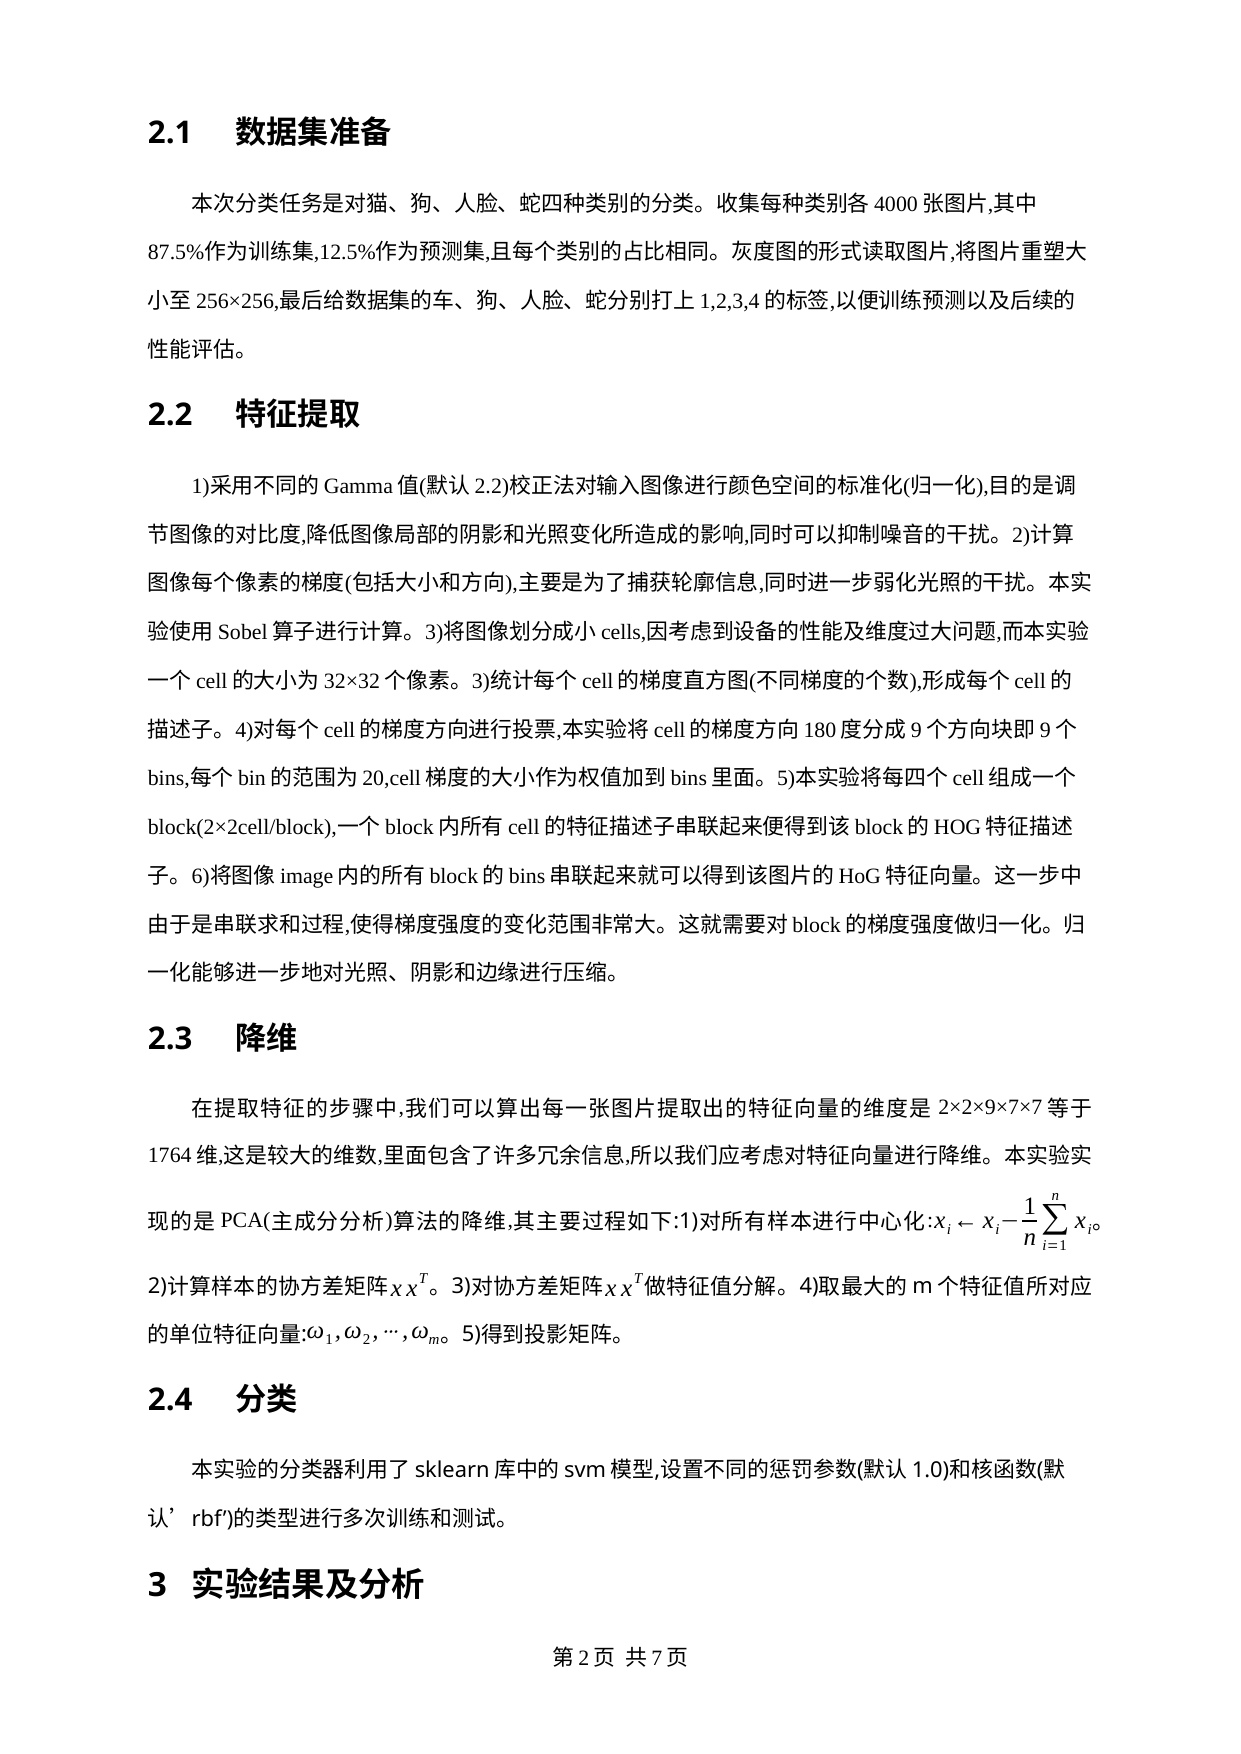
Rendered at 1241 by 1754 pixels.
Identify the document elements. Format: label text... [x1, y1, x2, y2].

text 2.3 降维 [148, 1003, 1092, 1068]
text 1)采用不同的Gamma值(默认2.2)校正法对输入图像进行颜色空间的标准化(归一化),目的是调节图像的对比度,降低图像局部的阴影和光照变化所造成的影响,同时可以抑制噪音的干扰。2)计算图像每个像素的梯度(包括大小和方向),主要是为了捕获轮廓信息,同时进一步弱化光照的干扰。本实验使用Sobel算子进行计算。3)将图像划分成小cells,因考虑到设备的性能及维度过大问题,而本实验一个cell的大小为32×32个像素。3)统计每个cell的梯度直方图(不同梯度的个数),形成每个cell的描述子。4)对每个cell的梯度方向进行投票,本实验将cell的梯度方向180度分成9个方向块即9个bins,每个bin的范围为20,cell梯度的大小作为权值加到bins里面。5)本实验将每四个cell组成一个block(2×2cell/block),一个block内所有cell的特征描述子串联起来便得到该block的HOG特征描述子。6)将图像image内的所有block的bins串联起来就可以得到该图片的HoG特征向量。这一步中由于是串联求和过程,使得梯度强度的变化范围非常大。这就需要对block的梯度强度做归一化。归一化能够进一步地对光照、阴影和边缘进行压缩。 [148, 467, 1092, 987]
text 2.2 特征提取 [148, 380, 1092, 445]
text 2.1 数据集准备 [148, 97, 1092, 162]
text 2.4 分类 [148, 1364, 1092, 1429]
text 本次分类任务是对猫、狗、人脸、蛇四种类别的分类。收集每种类别各4000张图片,其中87.5%作为训练集,12.5%作为预测集,且每个类别的占比相同。灰度图的形式读取图片,将图片重塑大小至256×256,最后给数据集的车、狗、人脸、蛇分别打上1,2,3,4的标签,以便训练预测以及后续的性能评估。 [148, 185, 1092, 364]
text 3 实验结果及分析 [148, 1549, 1092, 1614]
text 本实验的分类器利用了sklearn库中的svm模型,设置不同的惩罚参数(默认1.0)和核函数(默认’rbf’)的类型进行多次训练和测试。 [148, 1452, 1092, 1533]
text 在提取特征的步骤中,我们可以算出每一张图片提取出的特征向量的维度是2×2×9×7×7等于1764维,这是较大的维数,里面包含了许多冗余信息,所以我们应考虑对特征向量进行降维。本实验实现的是PCA(主成分分析)算法的降维,其主要过程如下:1)对所有样本进行中心化:。2)计算样本的协方差矩阵。3)对协方差矩阵做特征值分解。4)取最大的m个特征值所对应的单位特征向量:。5)得到投影矩阵。 [148, 1091, 1092, 1348]
